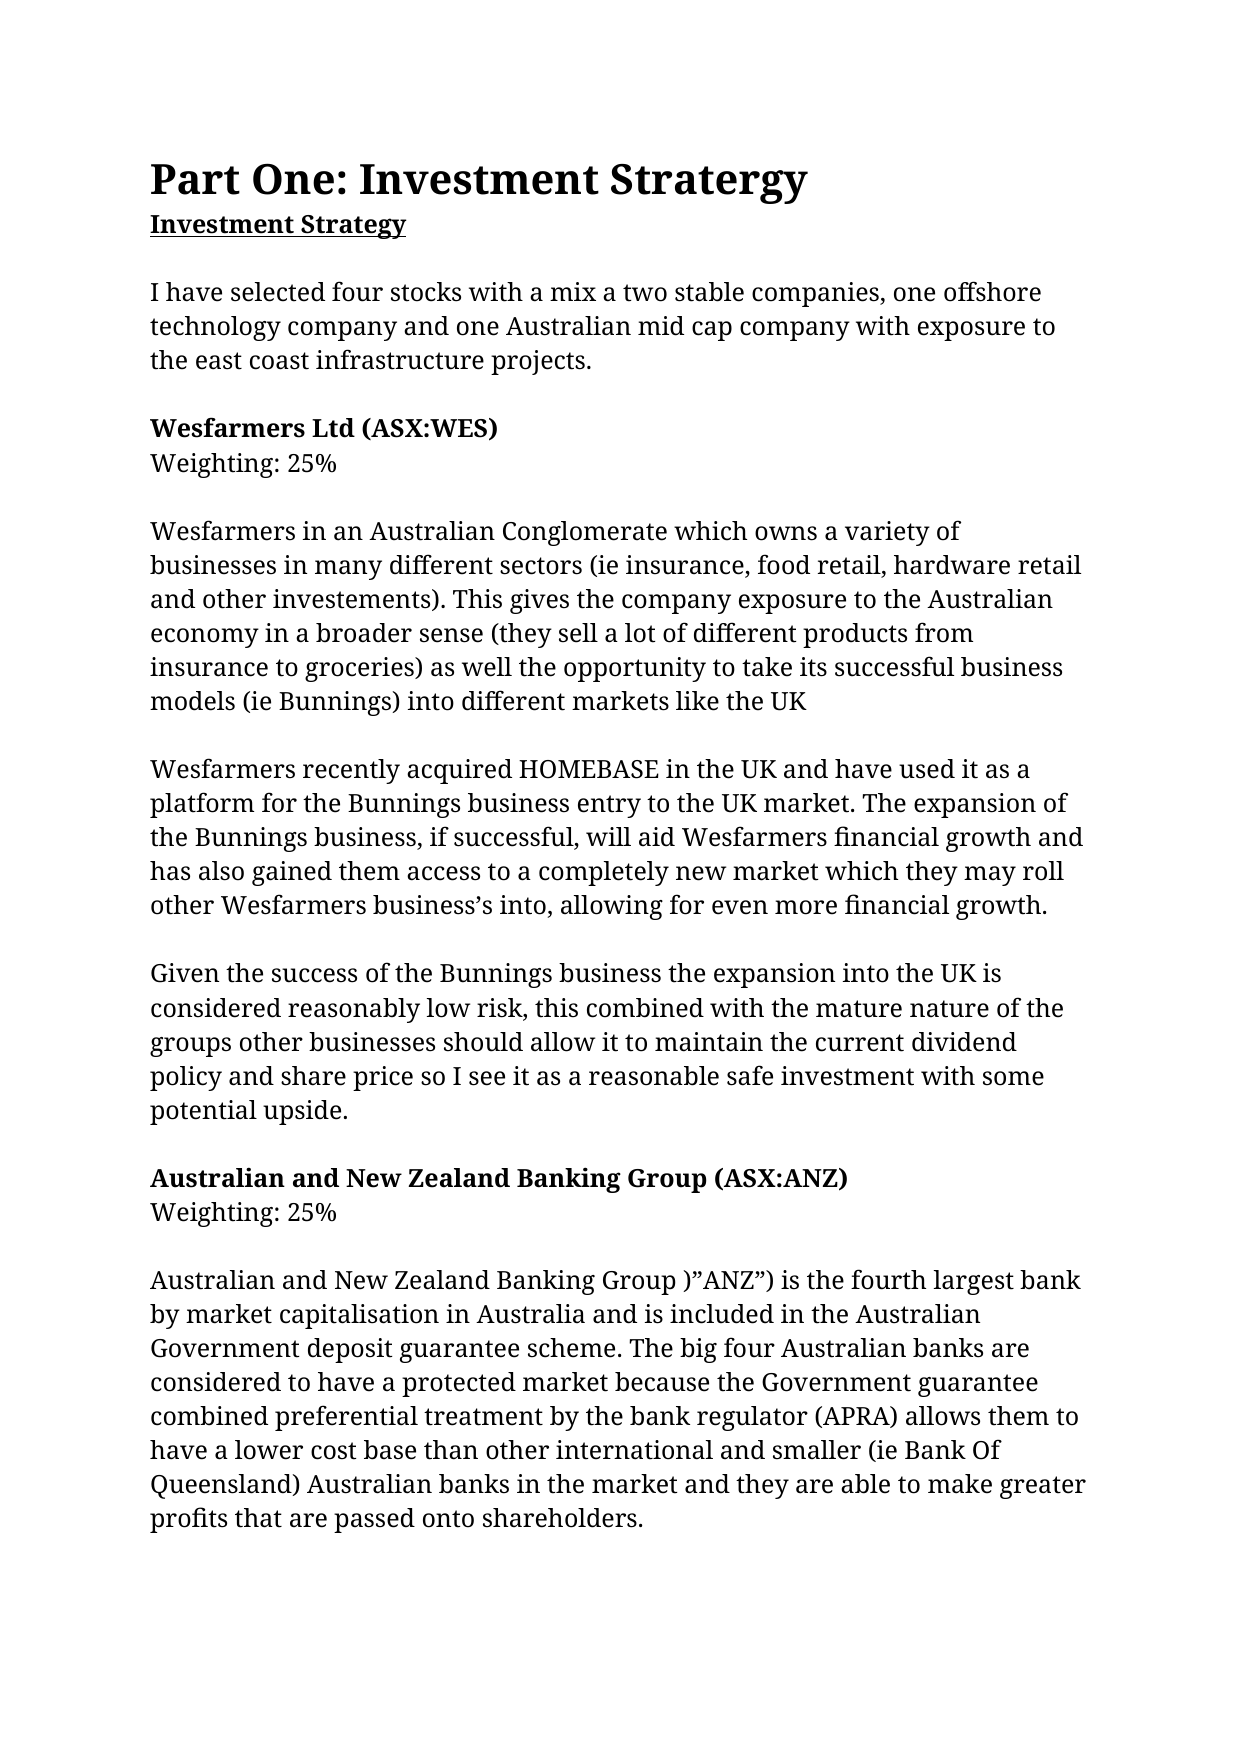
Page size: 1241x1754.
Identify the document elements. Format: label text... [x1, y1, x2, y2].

text Wesfarmers recently acquired HOMEBASE in the UK and have used it as a platform for the Bunnings business entry to the UK market. The expansion of the Bunnings business, if successful, will aid Wesfarmers financial growth and has also gained them access to a completely new market which they may roll other Wesfarmers business’s into, allowing for even more financial growth. [150, 752, 1090, 922]
text Weighting: 25% [150, 445, 1090, 479]
text Weighting: 25% [150, 1194, 1090, 1229]
text Investment Strategy [150, 207, 1090, 241]
text Wesfarmers in an Australian Conglomerate which owns a variety of businesses in many different sectors (ie insurance, food retail, hardware retail and other investements). This gives the company exposure to the Australian economy in a broader sense (they sell a lot of different products from insurance to groceries) as well the opportunity to take its successful business models (ie Bunnings) into different markets like the UK [150, 513, 1090, 718]
text Wesfarmers Ltd (ASX:WES) [150, 411, 1090, 445]
text Given the success of the Bunnings business the expansion into the UK is considered reasonably low risk, this combined with the mature nature of the groups other businesses should allow it to maintain the current dividend policy and share price so I see it as a reasonable safe investment with some potential upside. [150, 956, 1090, 1126]
text Australian and New Zealand Banking Group (ASX:ANZ) [150, 1161, 1090, 1194]
text Part One: Investment Stratergy [150, 150, 1090, 207]
text Australian and New Zealand Banking Group )”ANZ”) is the fourth largest bank by market capitalisation in Australia and is included in the Australian Government deposit guarantee scheme. The big four Australian banks are considered to have a protected market because the Government guarantee combined preferential treatment by the bank regulator (APRA) allows them to have a lower cost base than other international and smaller (ie Bank Of Queensland) Australian banks in the market and they are able to make greater profits that are passed onto shareholders. [150, 1263, 1090, 1535]
text I have selected four stocks with a mix a two stable companies, one offshore technology company and one Australian mid cap company with exposure to the east coast infrastructure projects. [150, 275, 1090, 377]
